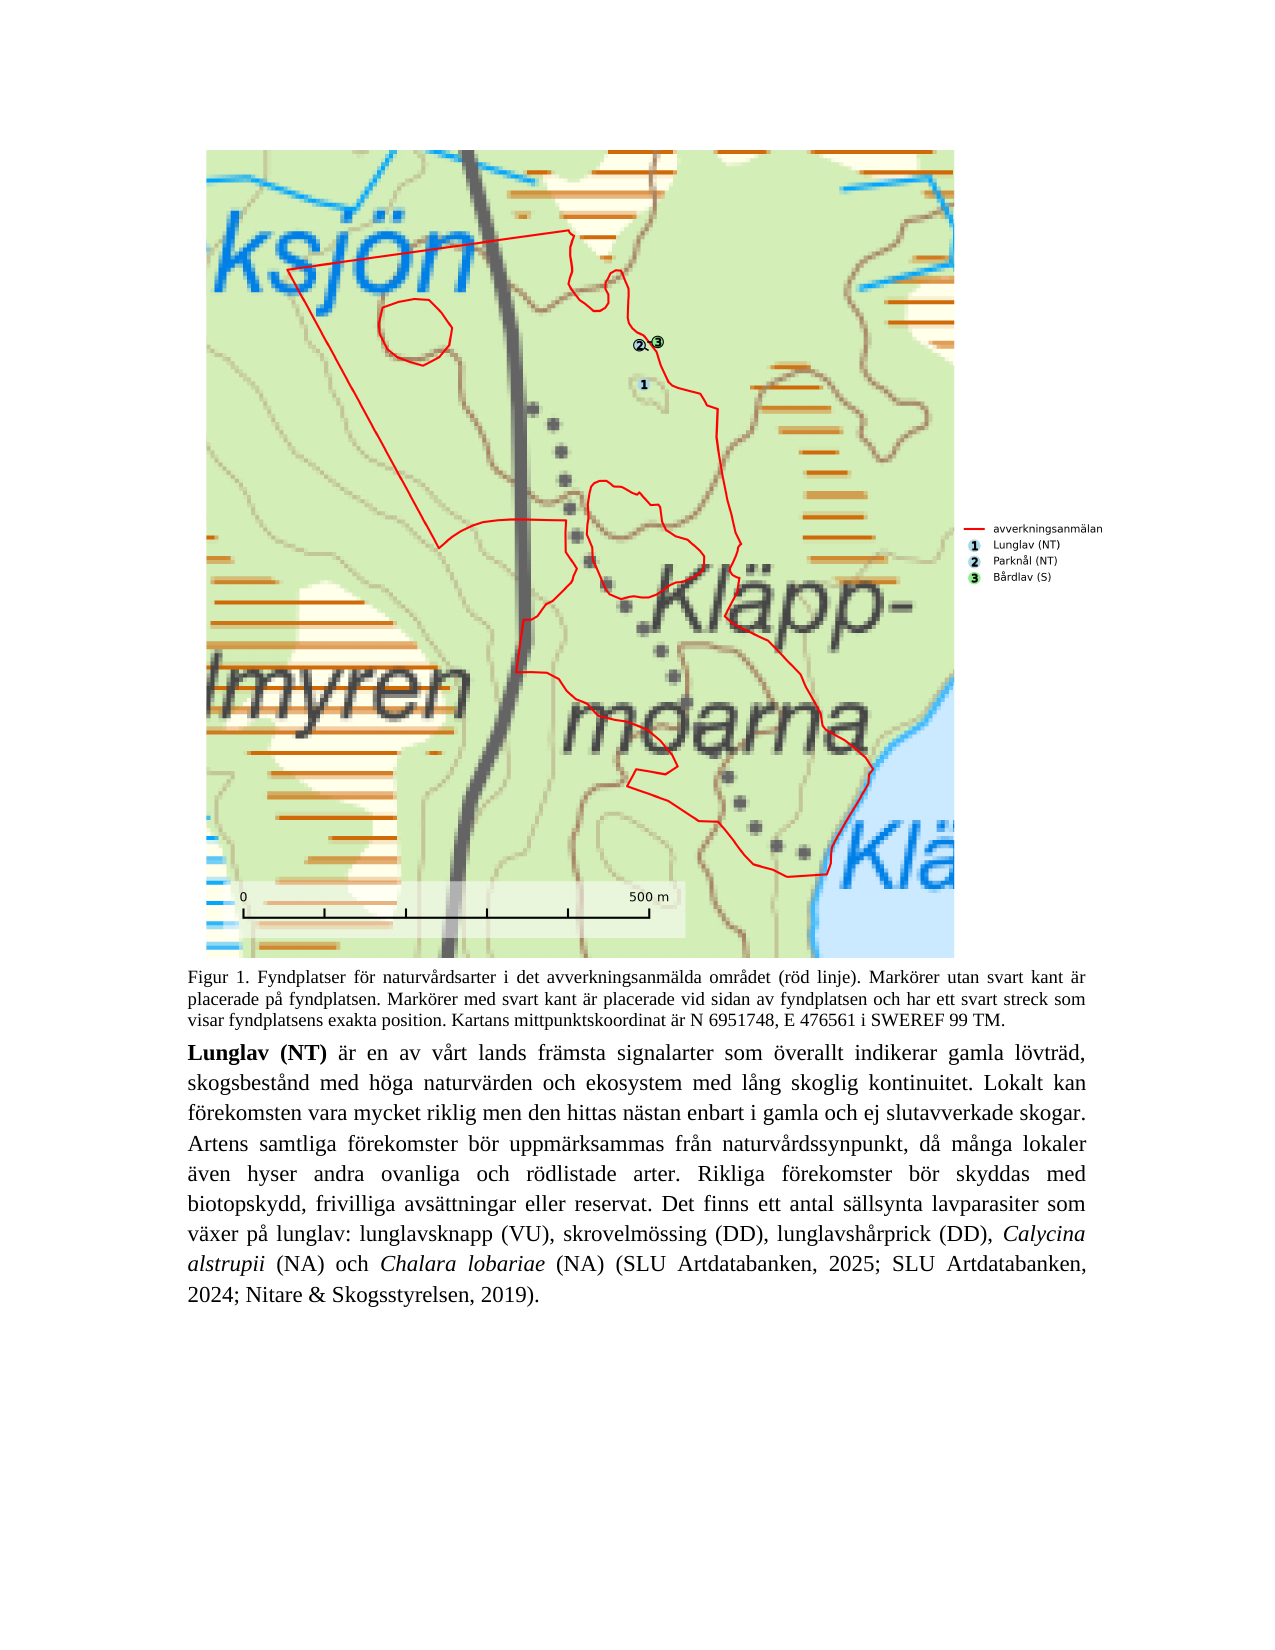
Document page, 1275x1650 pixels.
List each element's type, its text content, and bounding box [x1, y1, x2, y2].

text Figur 1. Fyndplatser för naturvårdsarter i det avverkningsanmälda området (röd linje). Markörer utan svart kant är placerade på fyndplatsen. Markörer med svart kant är placerade vid sidan av fyndplatsen och har ett svart streck som visar fyndplatsens exakta position. Kartans mittpunktskoordinat är N 6951748, E 476561 i SWEREF 99 TM. [187, 966, 1087, 1031]
picture [206, 150, 1107, 958]
text Lunglav (NT) är en av vårt lands främsta signalarter som överallt indikerar gamla lövträd, skogsbestånd med höga naturvärden och ekosystem med lång skoglig kontinuitet. Lokalt kan förekomsten vara mycket riklig men den hittas nästan enbart i gamla och ej slutavverkade skogar. Artens samtliga förekomster bör uppmärksammas från naturvårdssynpunkt, då många lokaler även hyser andra ovanliga och rödlistade arter. Rikliga förekomster bör skyddas med biotopskydd, frivilliga avsättningar eller reservat. Det finns ett antal sällsynta lavparasiter som växer på lunglav: lunglavsknapp (VU), skrovelmössing (DD), lunglavshårprick (DD), Calycina alstrupii (NA) och Chalara lobariae (NA) (SLU Artdatabanken, 2025; SLU Artdatabanken, 2024; Nitare & Skogsstyrelsen, 2019). [187, 1039, 1087, 1307]
